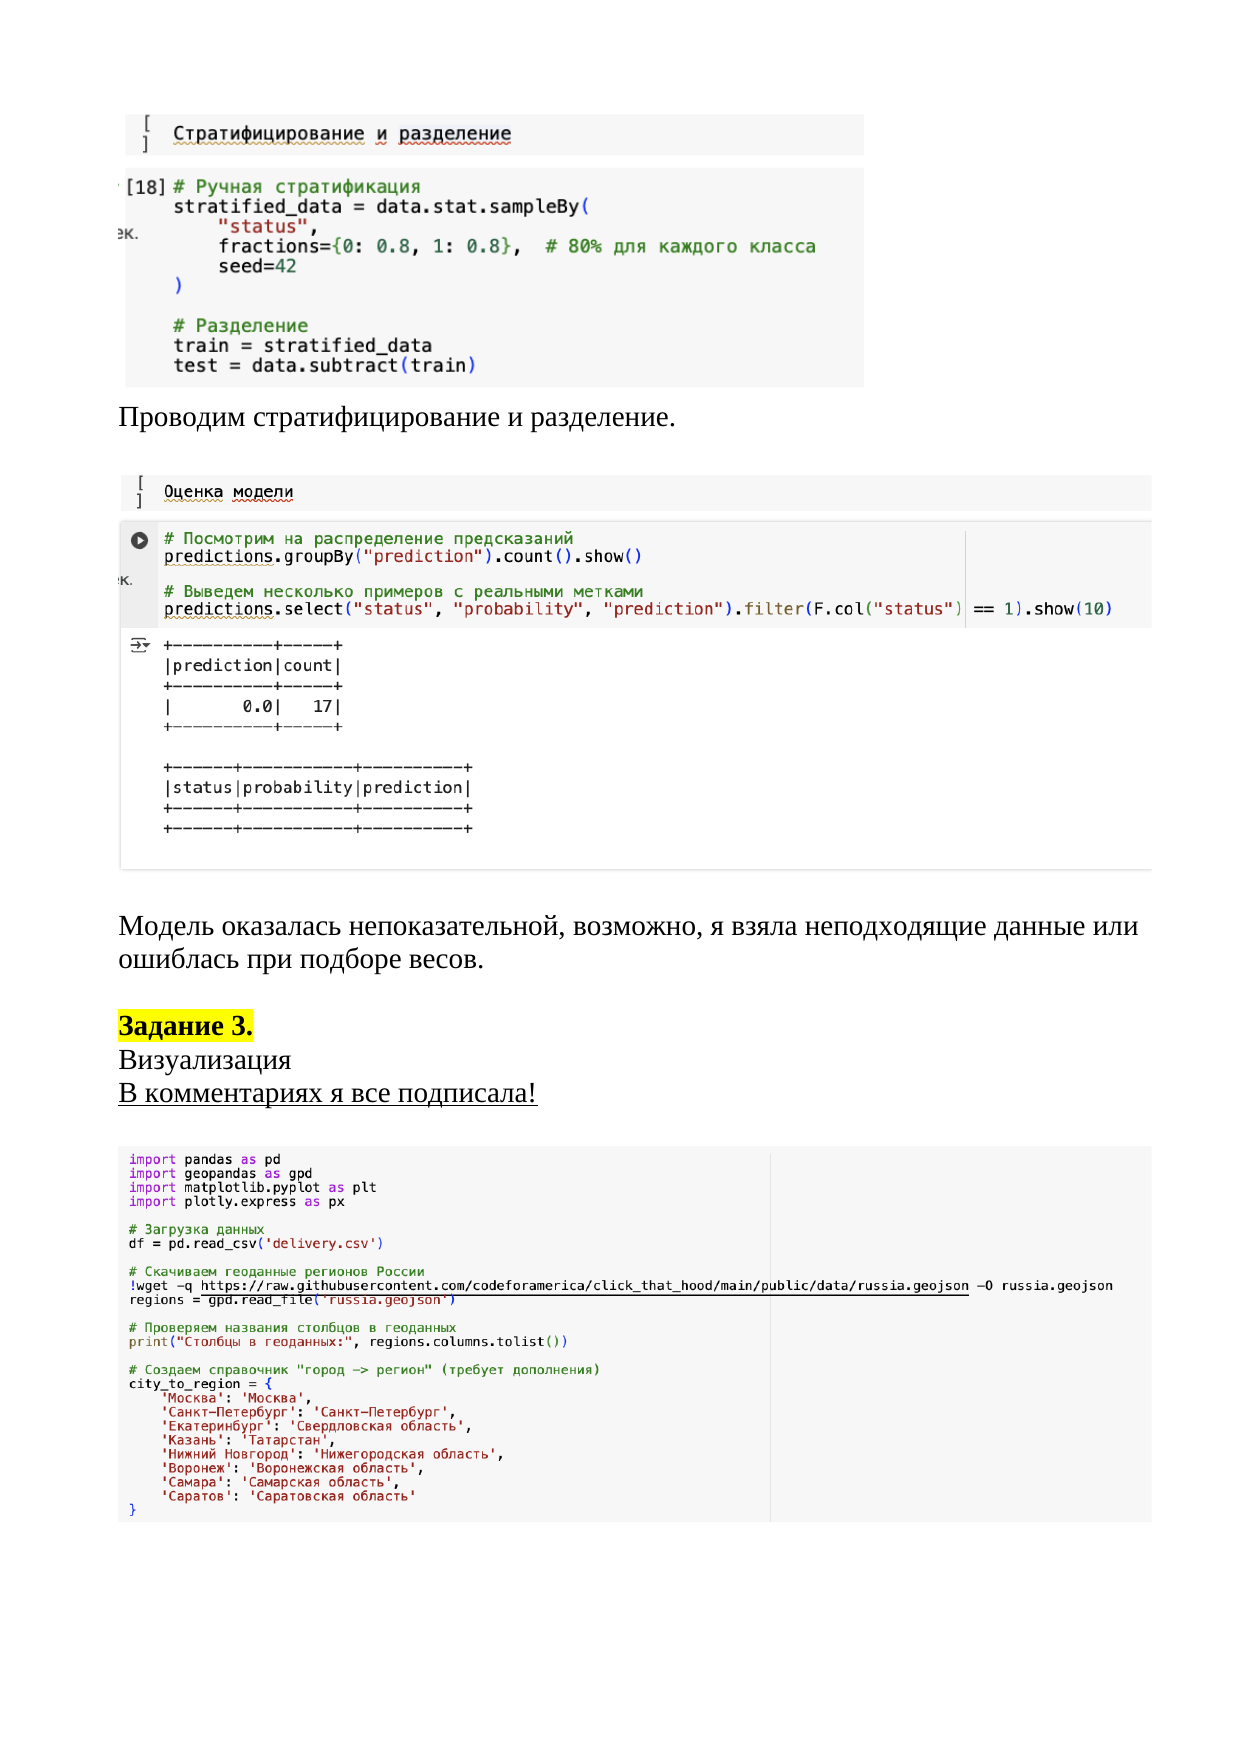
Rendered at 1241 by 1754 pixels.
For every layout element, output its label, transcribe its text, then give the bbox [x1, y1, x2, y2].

text В комментариях я все подписала! [118, 1076, 1152, 1109]
picture [118, 103, 864, 400]
text Модель оказалась непоказательной, возможно, я взяла неподходящие данные или ошиблась при подборе весов. [118, 908, 1152, 975]
text Проводим стратифицирование и разделение. [118, 399, 1152, 433]
text Задание 3. [118, 1008, 1152, 1042]
picture [118, 466, 1152, 875]
text Визуализация [118, 1042, 1152, 1076]
picture [118, 1142, 1152, 1522]
